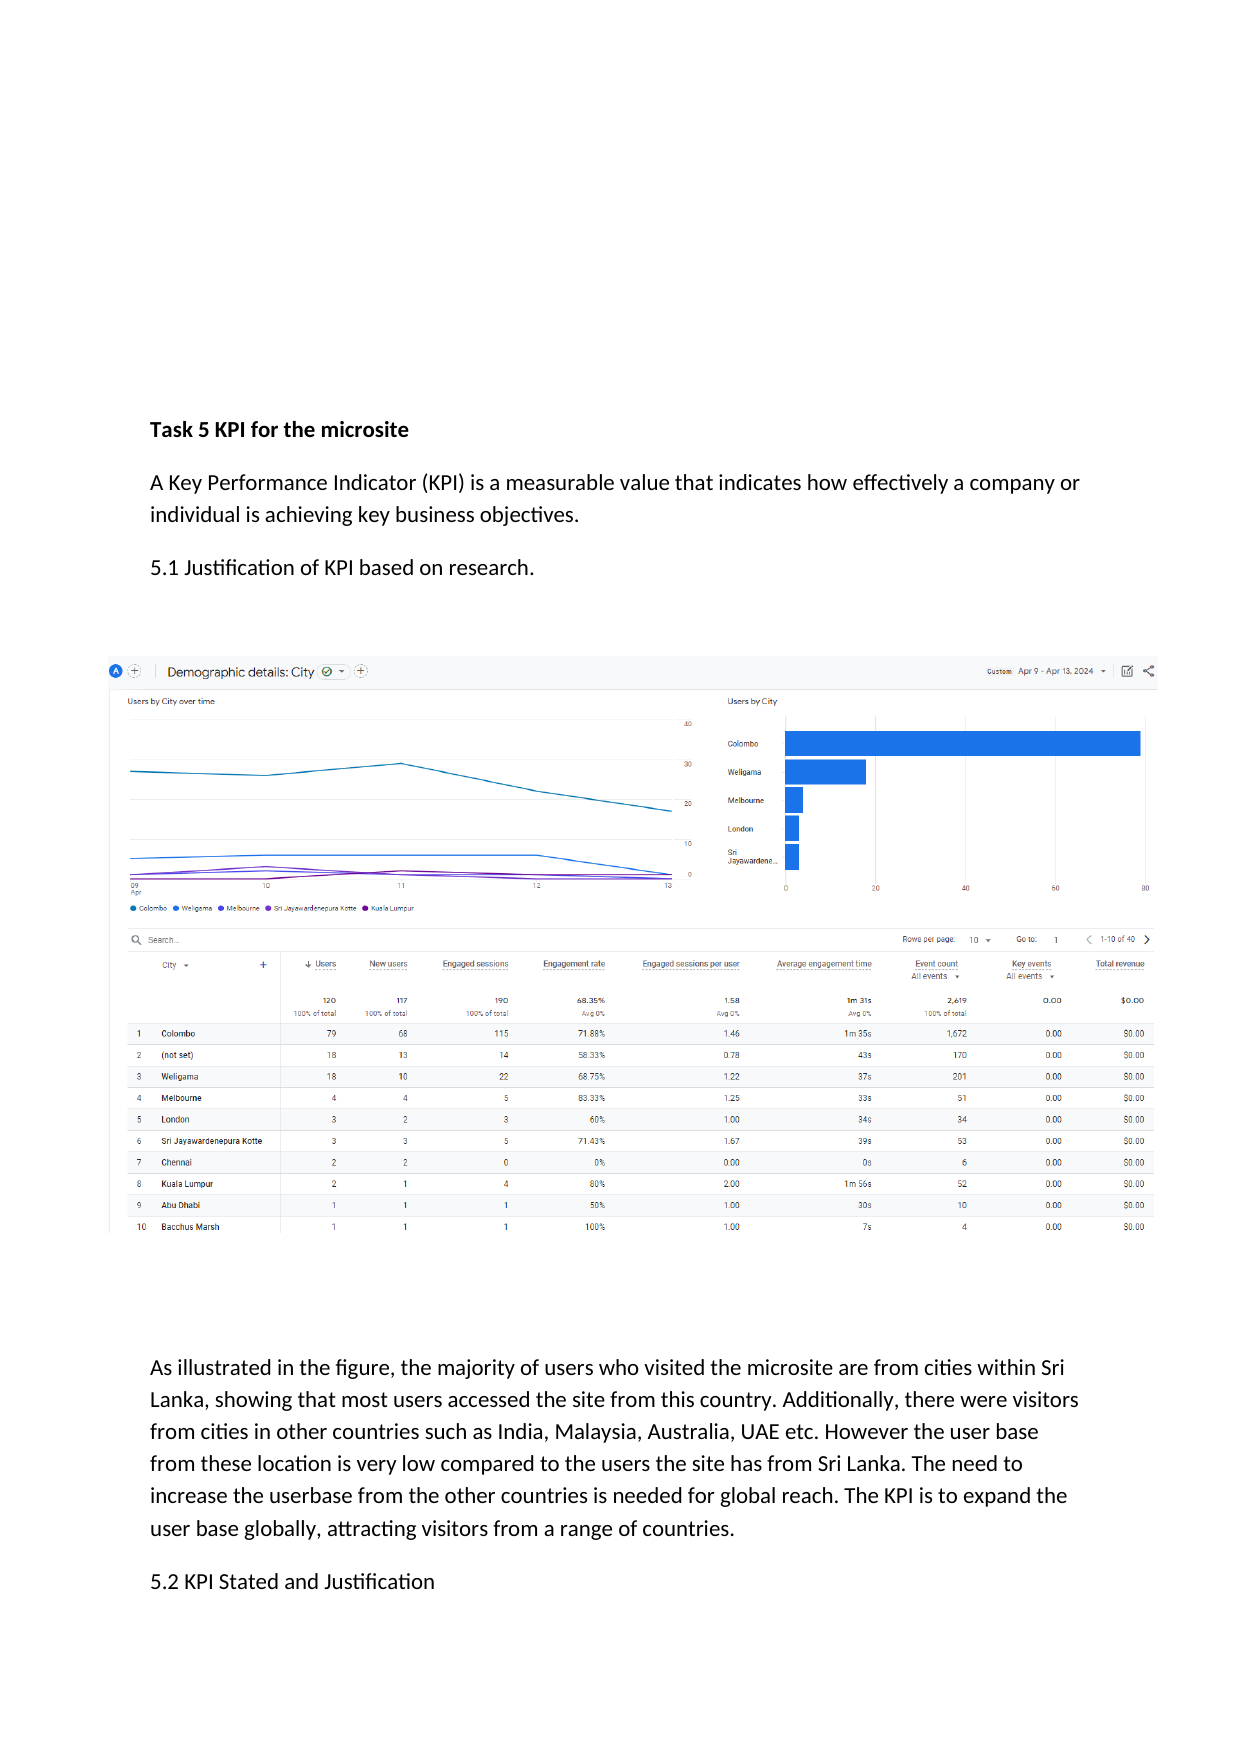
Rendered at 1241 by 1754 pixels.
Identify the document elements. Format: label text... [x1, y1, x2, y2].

text A Key Performance Indicator (KPI) is a measurable value that indicates how effectively a company or individual is achieving key business objectives. [150, 468, 1090, 528]
picture [107, 656, 1157, 1232]
text As illustrated in the figure, the majority of users who visited the microsite are from cities within Sri Lanka, showing that most users accessed the site from this country. Additionally, there were visitors from cities in other countries such as India, Malaysia, Australia, UAE etc. However the user base from these location is very low compared to the users the site has from Sri Lanka. The need to increase the userbase from the other countries is needed for global reach. The KPI is to expand the user base globally, attracting visitors from a range of countries. [150, 1353, 1090, 1542]
text Task 5 KPI for the microsite [150, 415, 1090, 443]
text 5.2 KPI Stated and Justification [150, 1567, 1090, 1595]
text 5.1 Justification of KPI based on research. [150, 553, 1090, 581]
